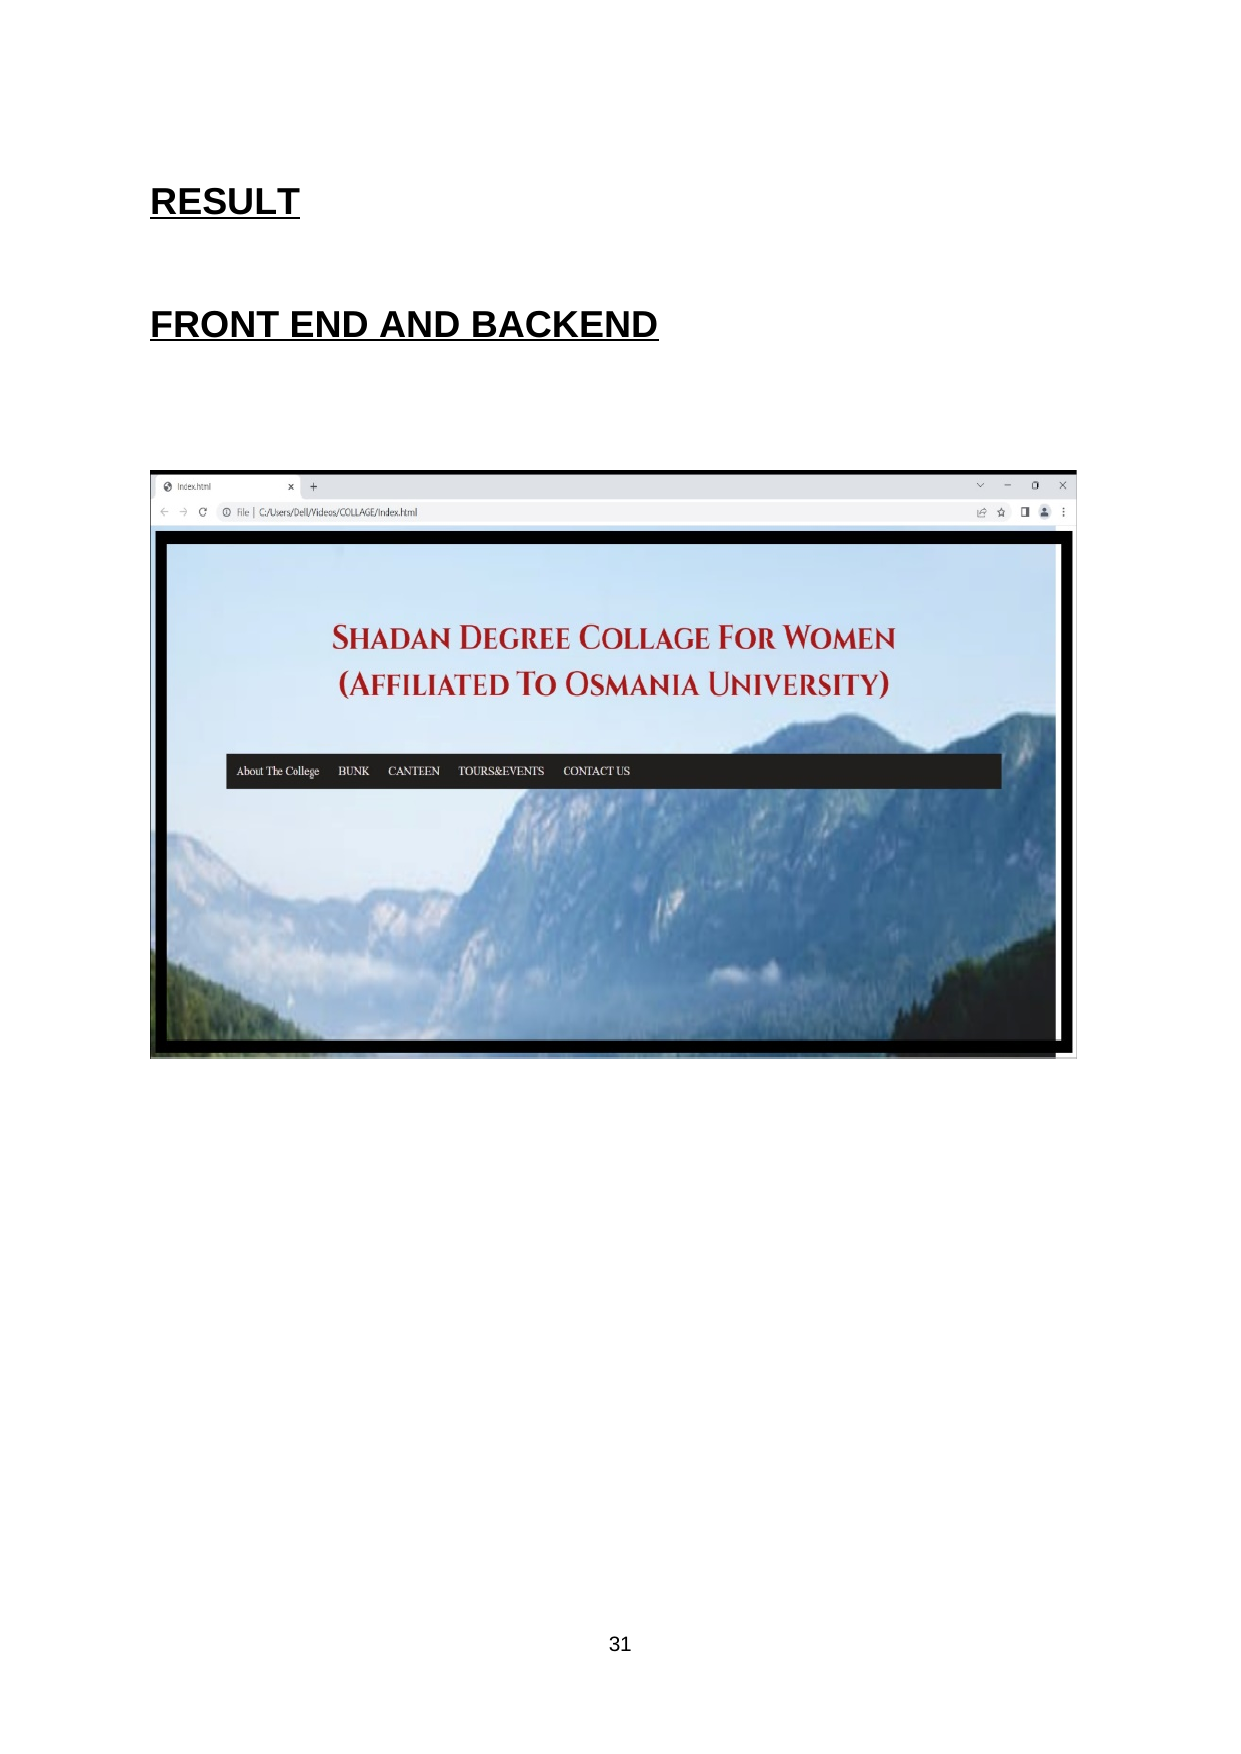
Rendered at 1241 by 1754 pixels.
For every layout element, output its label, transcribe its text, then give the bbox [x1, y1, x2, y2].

text FRONT END AND BACKEND [150, 302, 1090, 345]
picture [150, 470, 1077, 1059]
text RESULT [150, 179, 1090, 222]
